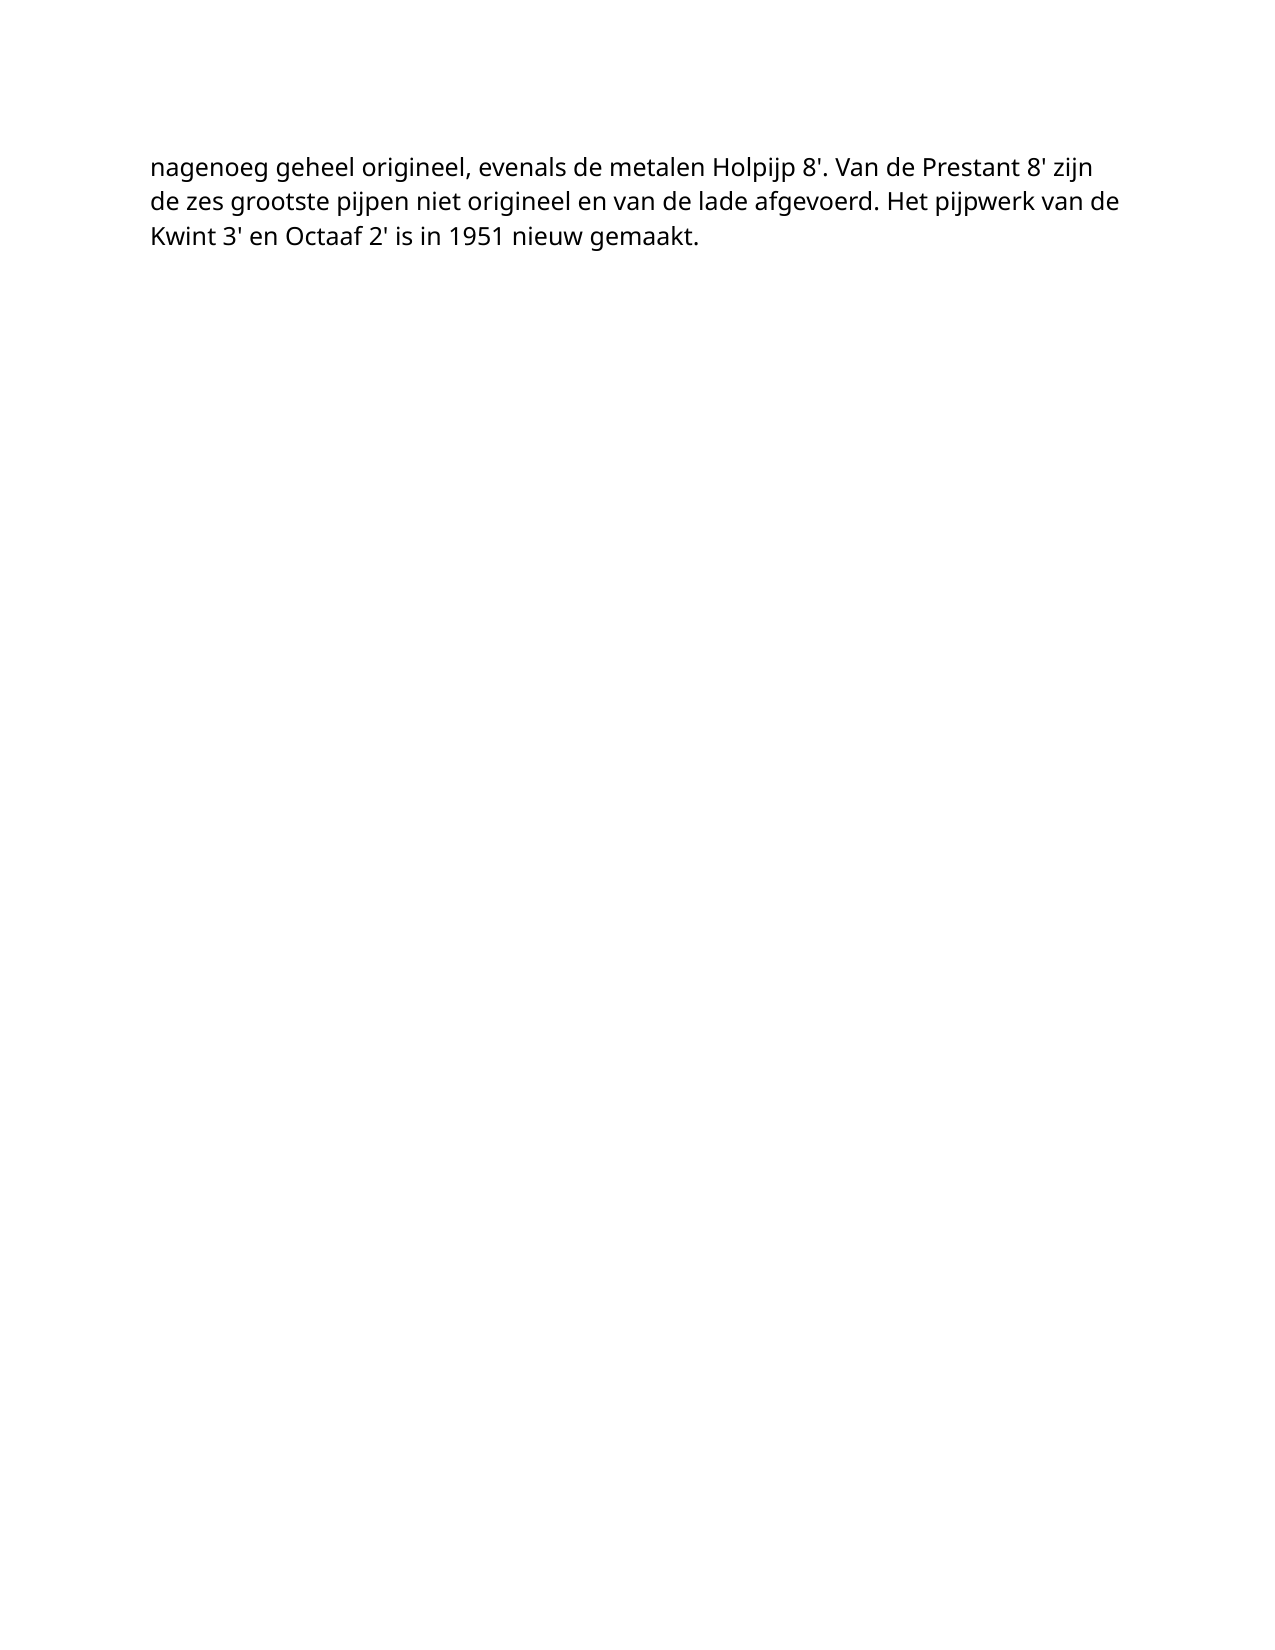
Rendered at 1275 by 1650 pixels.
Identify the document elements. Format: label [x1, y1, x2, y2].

text [150, 150, 1125, 252]
